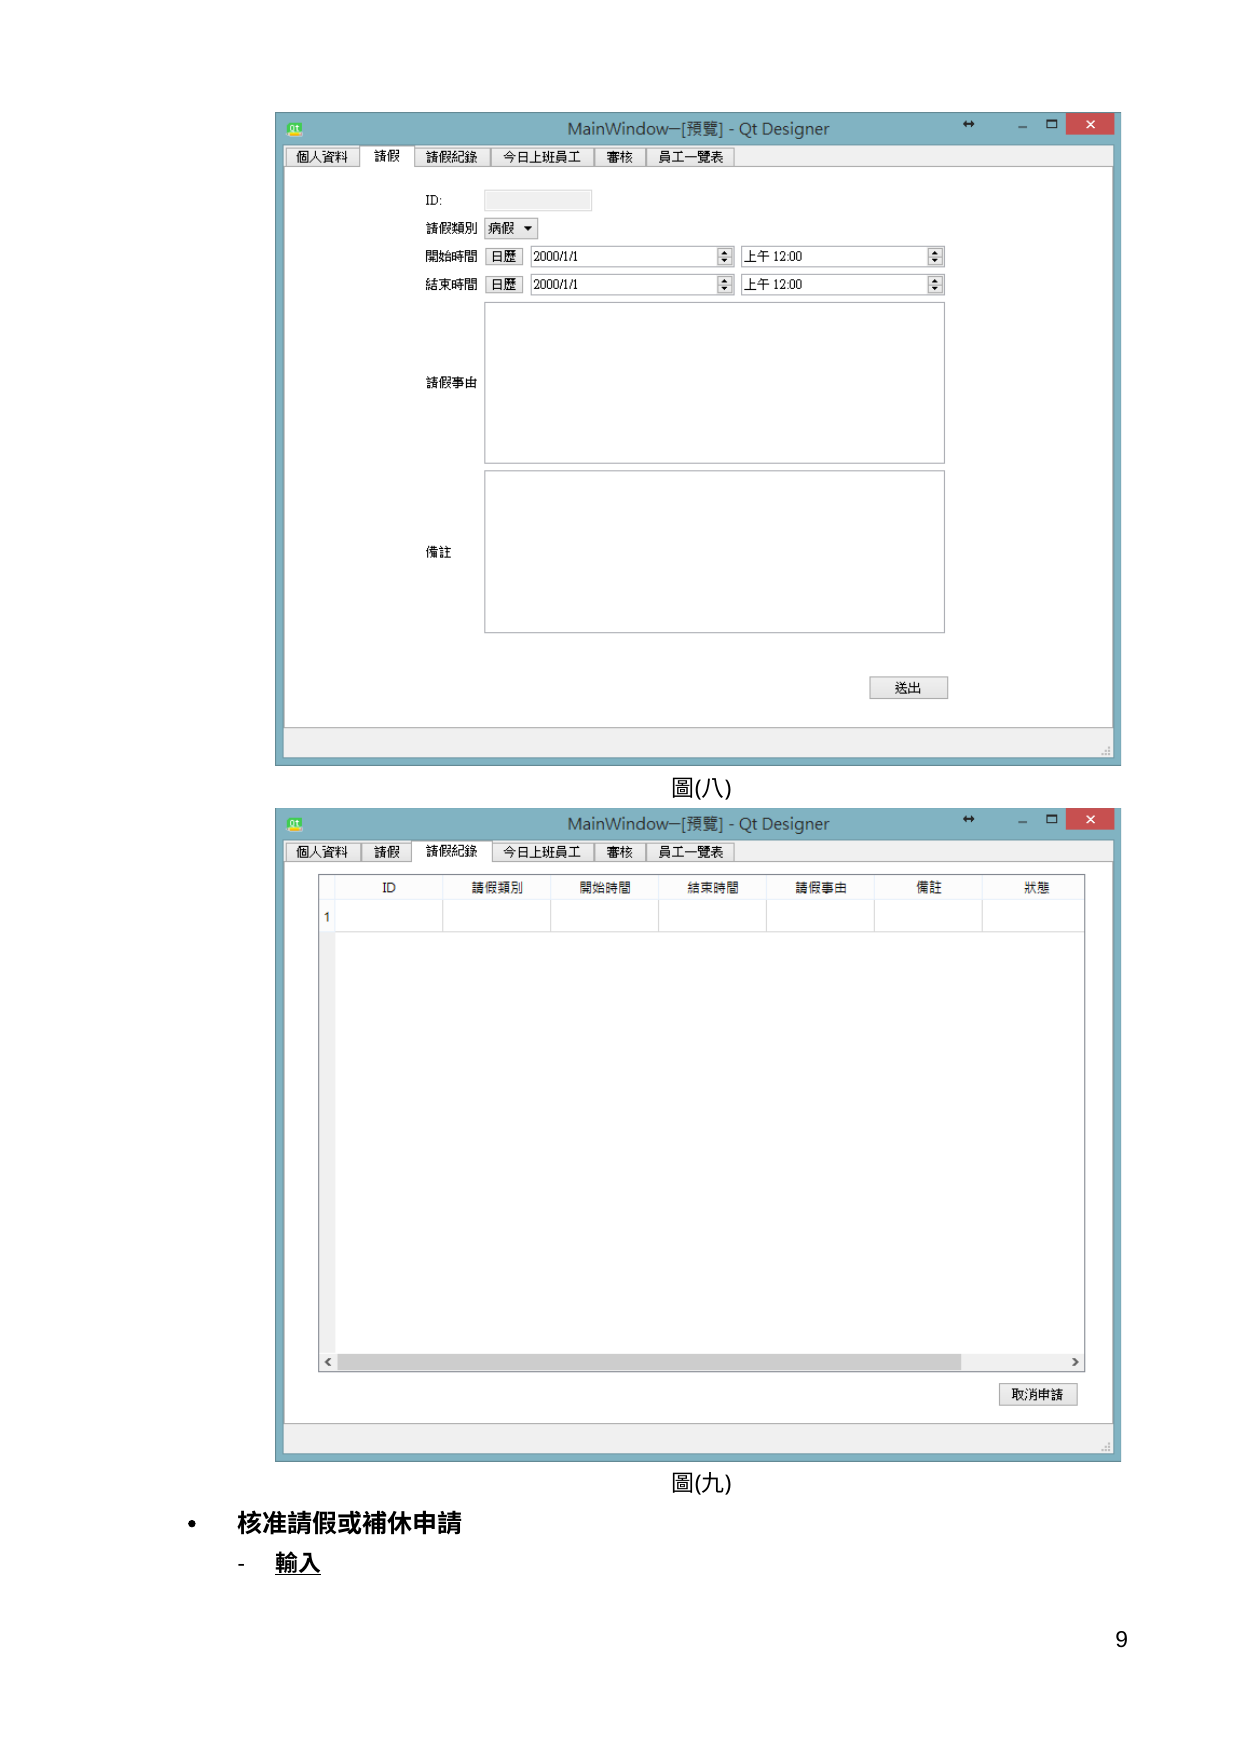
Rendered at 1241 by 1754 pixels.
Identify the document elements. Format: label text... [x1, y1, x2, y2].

list 圖(八) [275, 770, 1128, 803]
picture [275, 808, 1122, 1462]
list 輸入 [237, 1545, 1128, 1578]
list 圖(九) [275, 1465, 1128, 1498]
picture [275, 112, 1122, 766]
list 核准請假或補休申請 [187, 1503, 1128, 1540]
